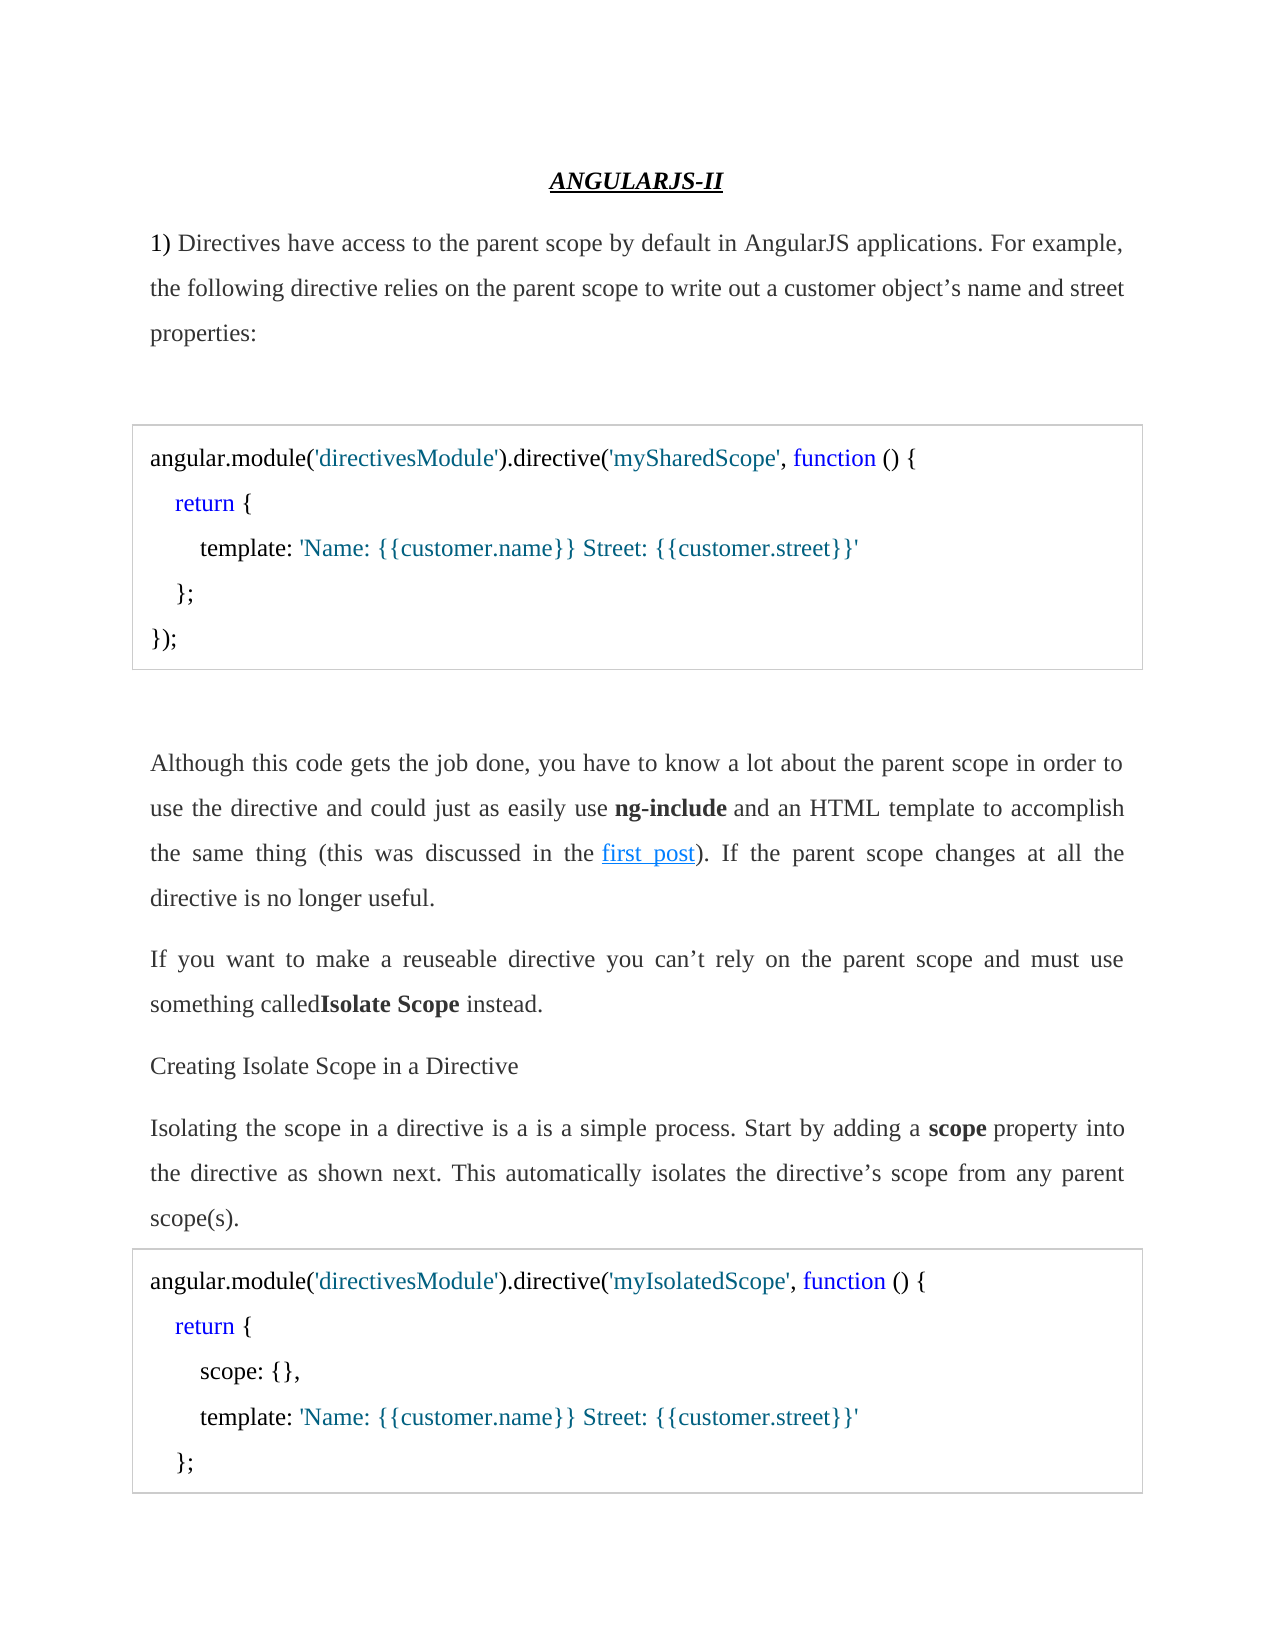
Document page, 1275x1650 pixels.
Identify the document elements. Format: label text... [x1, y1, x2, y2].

text 1) Directives have access to the parent scope by default in AngularJS applications. For example, the following directive relies on the parent scope to write out a customer object’s name and street properties: [150, 211, 1125, 346]
text Isolating the scope in a directive is a is a simple process. Start by adding a scope property into the directive as shown next. This automatically isolates the directive’s scope from any parent scope(s). [150, 1096, 1125, 1231]
text Although this code gets the job done, you have to know a lot about the parent scope in order to use the directive and could just as easily use ng-include and an HTML template to accomplish the same thing (this was discussed in the first post). If the parent scope changes at all the directive is no longer useful. [150, 687, 1125, 912]
text template: 'Name: {{customer.name}} Street: {{customer.street}}' [133, 1383, 1142, 1429]
text }); [133, 605, 1142, 669]
text scope: {}, [133, 1338, 1142, 1383]
text }; [133, 1429, 1142, 1492]
text return { [133, 469, 1142, 515]
text If you want to make a reuseable directive you can’t rely on the parent scope and must use something calledIsolate Scope instead. [150, 928, 1125, 1018]
text ANGULARJS-II [150, 150, 1125, 195]
text angular.module('directivesModule').directive('myIsolatedScope', function () { [133, 1250, 1142, 1293]
text Creating Isolate Scope in a Directive [150, 1051, 1125, 1080]
text }; [133, 560, 1142, 605]
text return { [133, 1293, 1142, 1338]
text template: 'Name: {{customer.name}} Street: {{customer.street}}' [133, 515, 1142, 560]
text angular.module('directivesModule').directive('mySharedScope', function () { [133, 426, 1142, 469]
